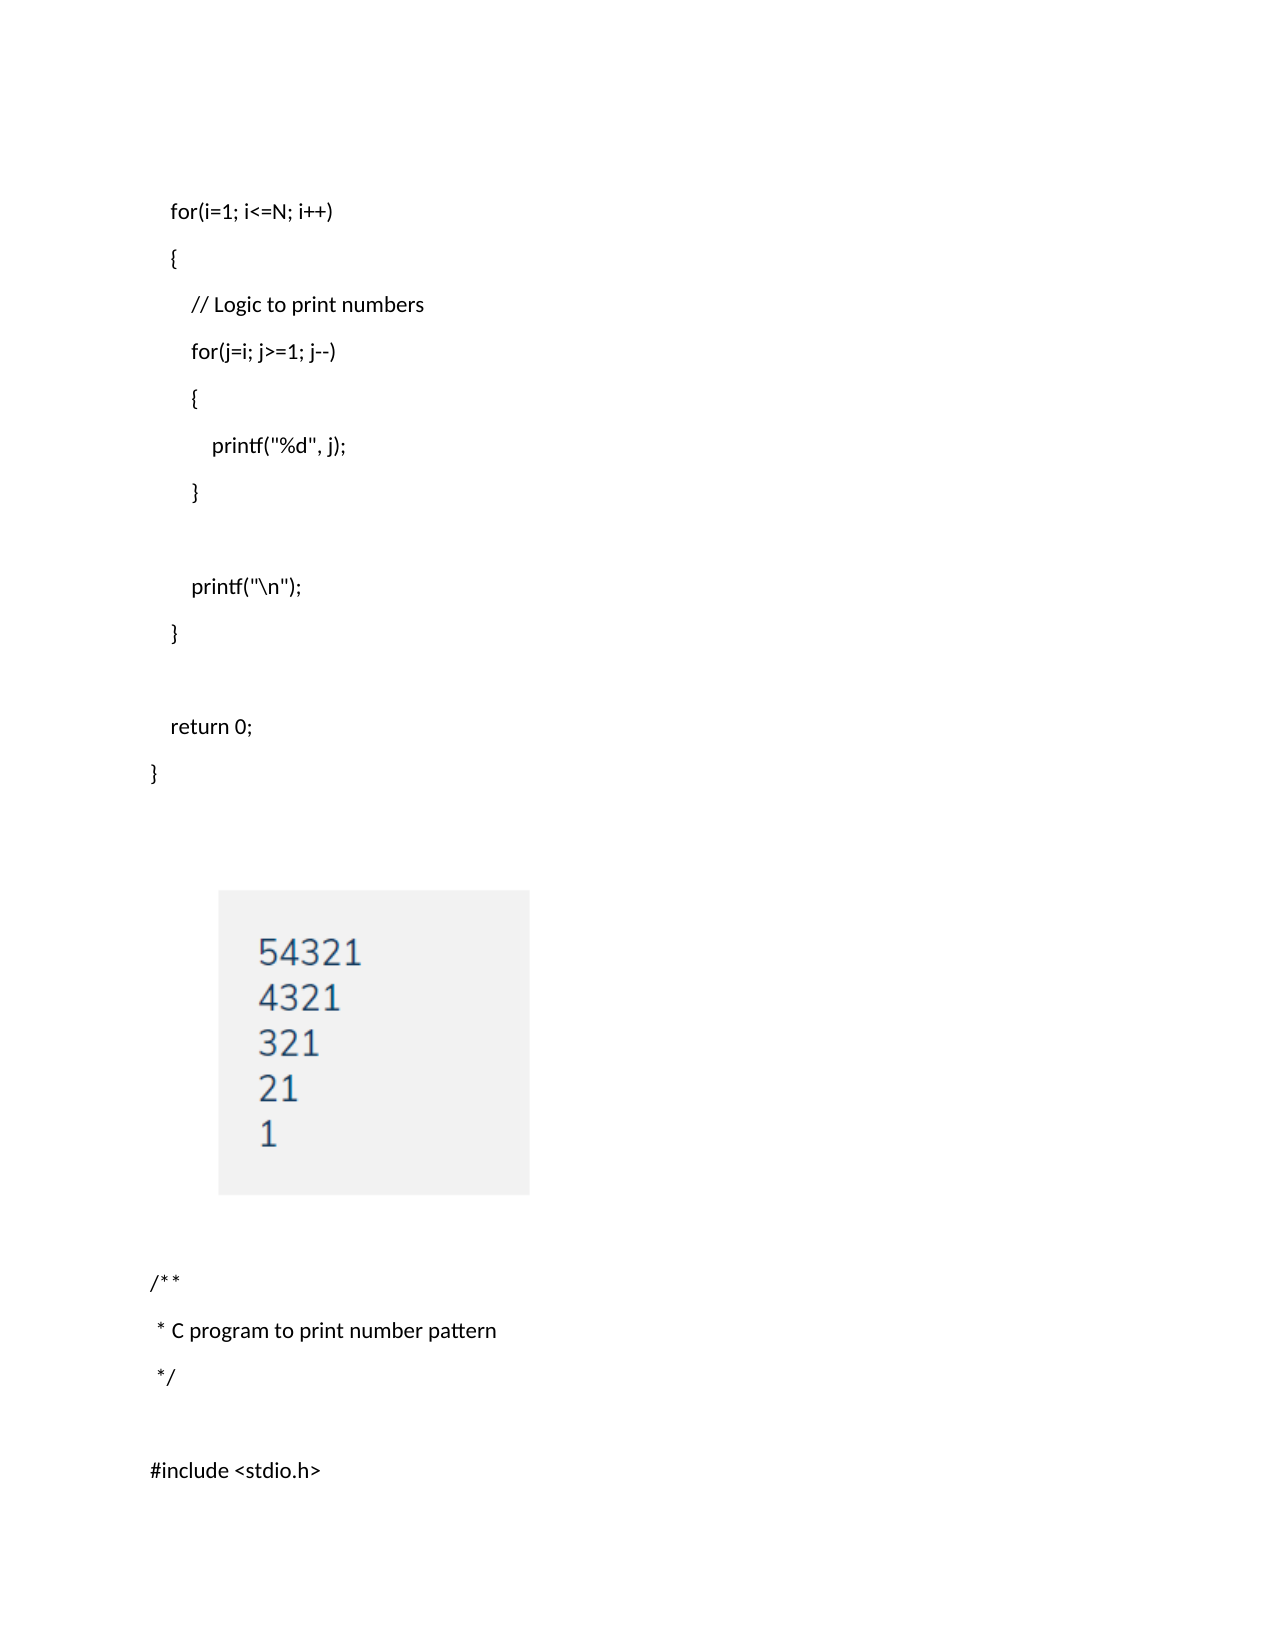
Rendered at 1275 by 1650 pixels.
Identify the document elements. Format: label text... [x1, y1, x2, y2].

text for(i=1; i<=N; i++) [150, 197, 1125, 225]
text for(j=i; j>=1; j--) [150, 337, 1125, 366]
text } [150, 759, 1125, 787]
text printf("\n"); [150, 572, 1125, 600]
text printf("%d", j); [150, 431, 1125, 459]
text { [150, 384, 1125, 412]
text /** [150, 1269, 1125, 1297]
text // Logic to print numbers [150, 291, 1125, 319]
text } [150, 478, 1125, 506]
text * C program to print number pattern [150, 1316, 1125, 1344]
text #include <stdio.h> [150, 1456, 1125, 1484]
text return 0; [150, 712, 1125, 741]
text } [150, 619, 1125, 647]
text */ [150, 1363, 1125, 1391]
text { [150, 244, 1125, 272]
picture [150, 853, 530, 1250]
